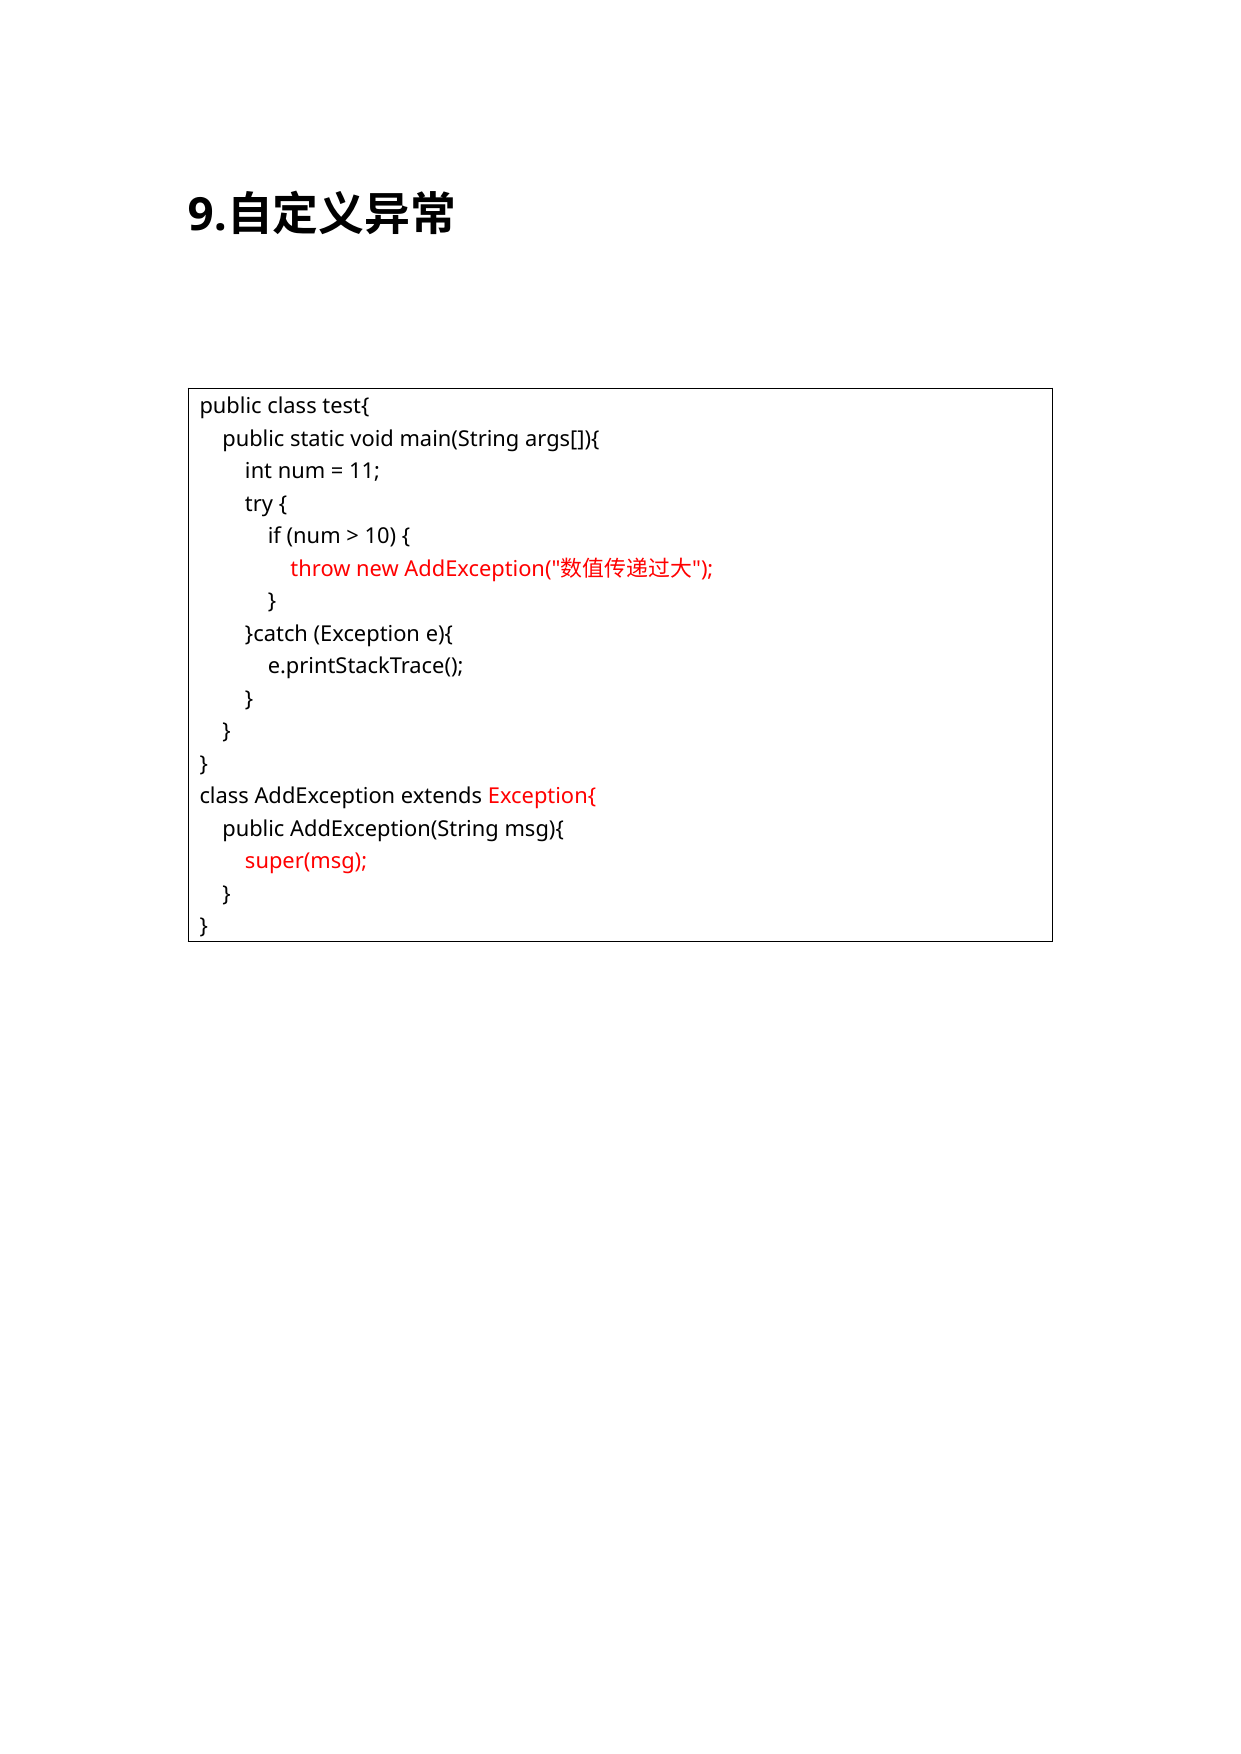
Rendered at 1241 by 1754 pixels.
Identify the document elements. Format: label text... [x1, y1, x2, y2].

table_header public class test{ public static void main(String args[]){ int num = 11; try { if (num > 10) { throw new AddException("数值传递过大"); } }catch (Exception e){ e.printStackTrace(); } } } class AddException extends Exception{ public AddException(String msg){ super(msg); } } [189, 389, 1052, 941]
subtitle 9.自定义异常 [187, 162, 1053, 259]
